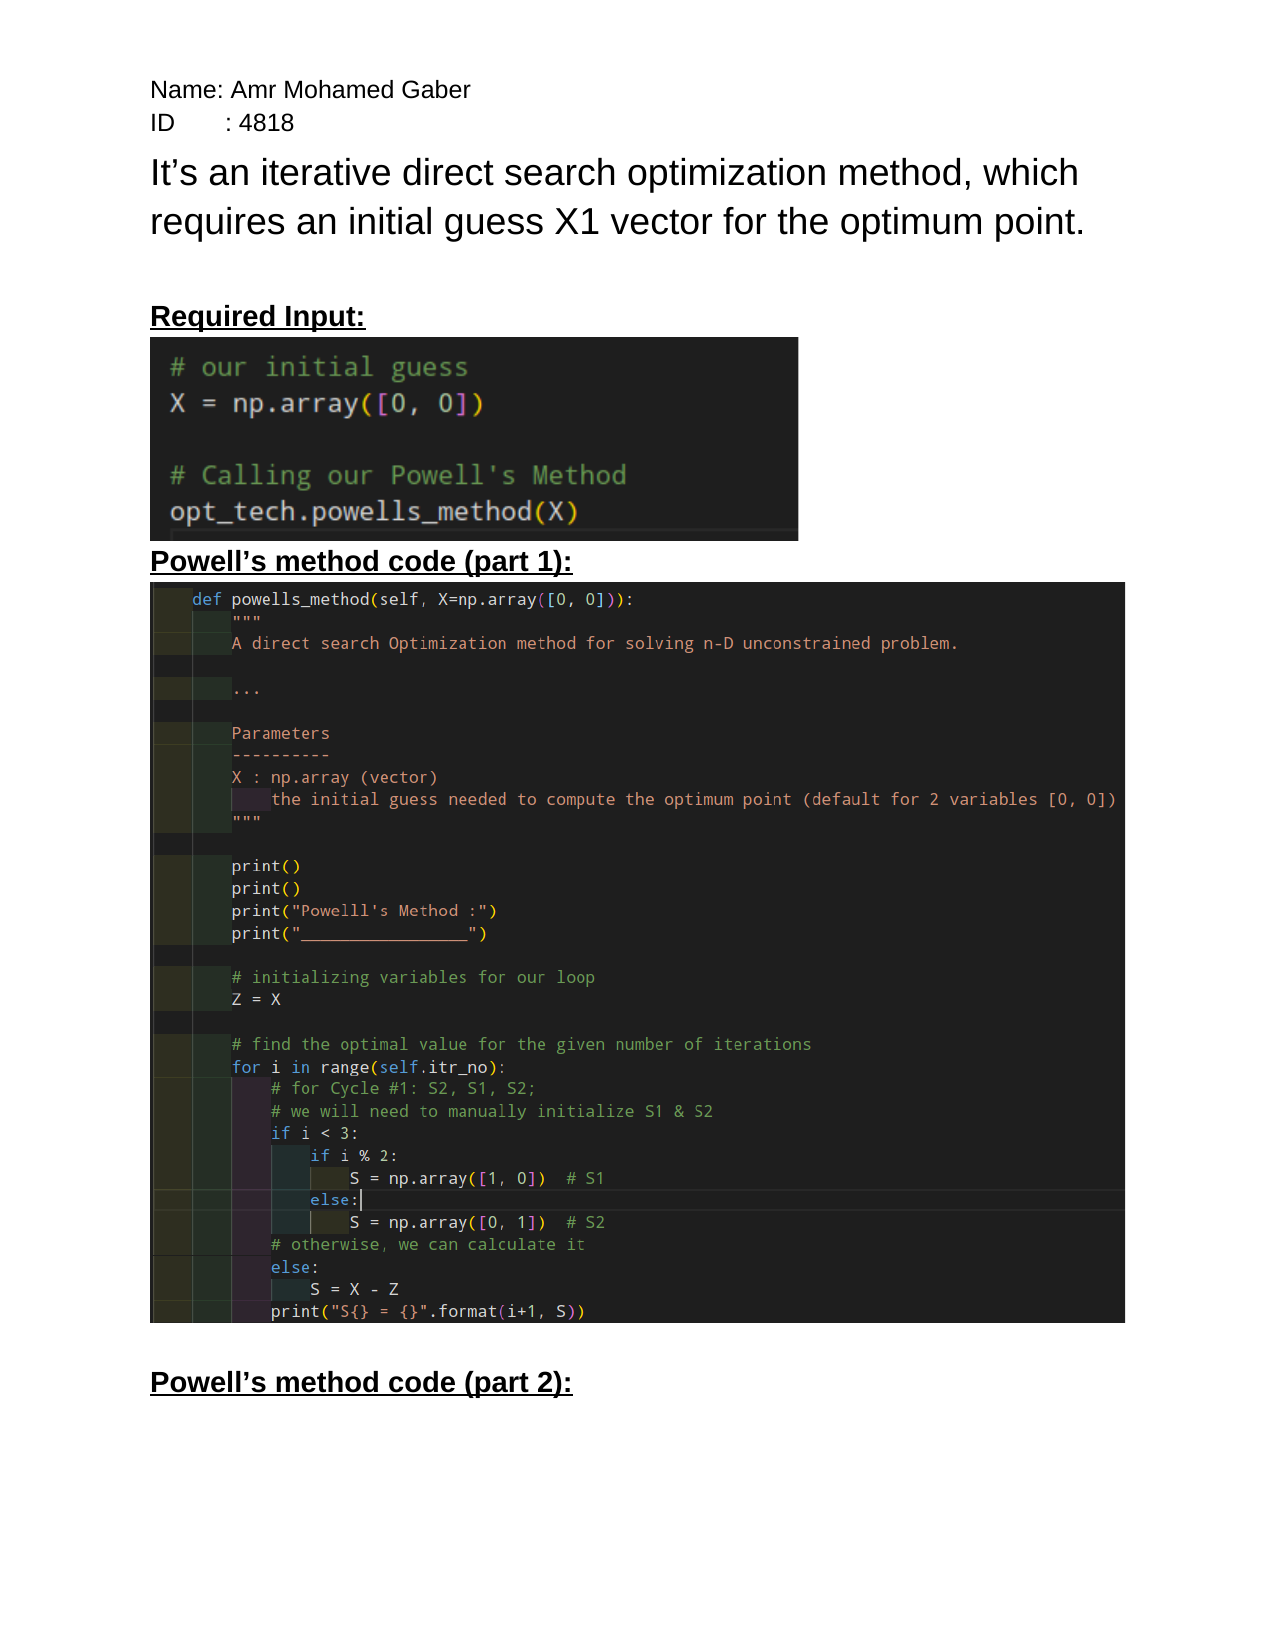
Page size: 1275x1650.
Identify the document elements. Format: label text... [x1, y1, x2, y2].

text Powell’s method code (part 1): [150, 544, 1125, 578]
picture [150, 337, 799, 541]
text Powell’s method code (part 2): [150, 1365, 1125, 1398]
picture [150, 582, 1125, 1323]
text It’s an iterative direct search optimization method, which requires an initial guess X1 vector for the optimum point. [150, 150, 1125, 243]
text Required Input: [150, 299, 1125, 332]
